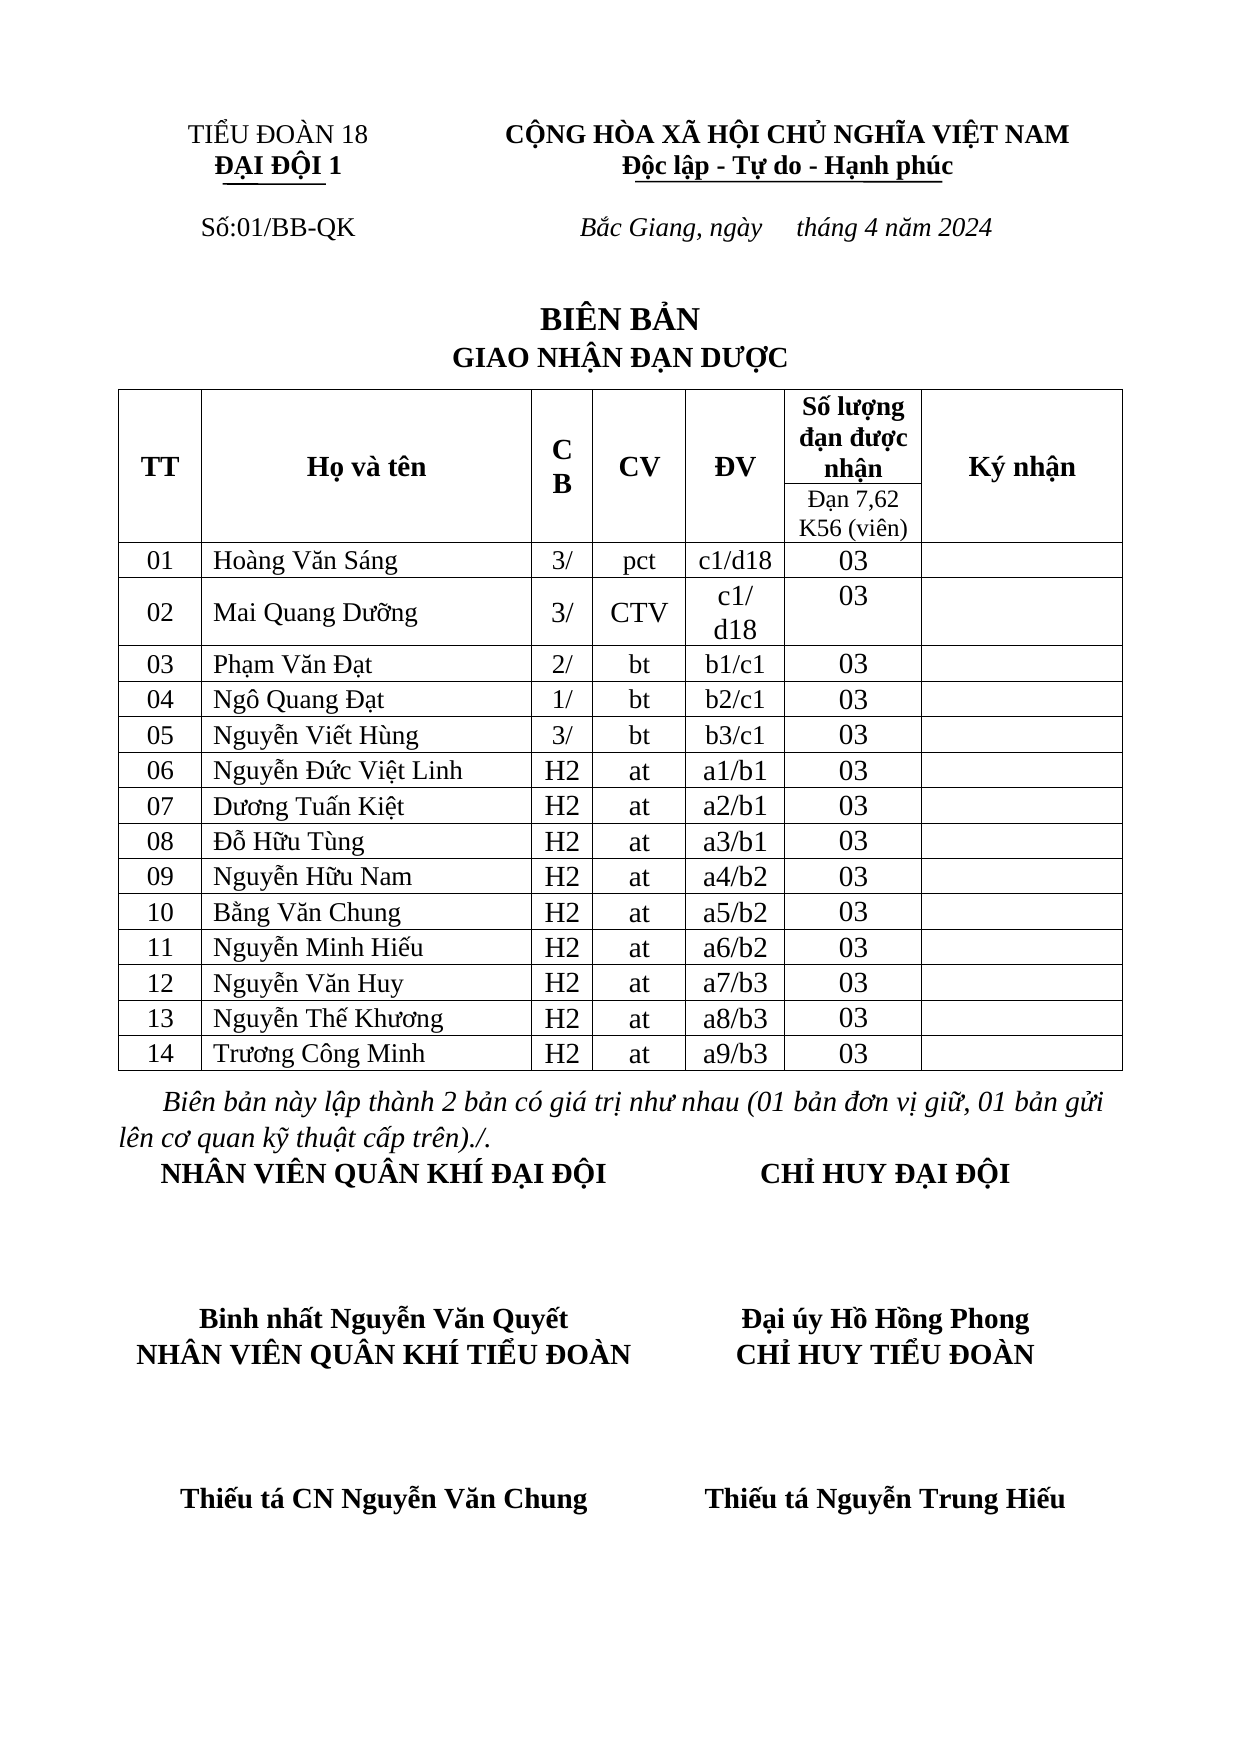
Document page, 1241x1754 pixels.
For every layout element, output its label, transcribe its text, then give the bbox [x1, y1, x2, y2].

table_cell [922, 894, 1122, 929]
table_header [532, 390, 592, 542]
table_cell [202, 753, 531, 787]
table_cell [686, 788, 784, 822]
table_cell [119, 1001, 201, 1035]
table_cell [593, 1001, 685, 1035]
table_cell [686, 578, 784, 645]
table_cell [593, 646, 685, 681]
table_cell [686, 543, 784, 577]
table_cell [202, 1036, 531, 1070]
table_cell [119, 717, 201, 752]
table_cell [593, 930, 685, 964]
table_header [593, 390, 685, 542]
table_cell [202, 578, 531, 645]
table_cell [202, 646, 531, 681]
text BIÊN BẢN [118, 299, 1122, 337]
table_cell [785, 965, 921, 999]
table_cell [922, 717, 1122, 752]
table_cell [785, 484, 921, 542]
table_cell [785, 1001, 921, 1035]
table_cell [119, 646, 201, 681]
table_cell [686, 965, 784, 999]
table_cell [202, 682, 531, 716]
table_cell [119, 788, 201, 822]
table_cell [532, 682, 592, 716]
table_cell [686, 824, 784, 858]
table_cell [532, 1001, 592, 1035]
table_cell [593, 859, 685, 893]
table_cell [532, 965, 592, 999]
text Biên bản này lập thành 2 bản có giá trị như nhau (01 bản đơn vị giữ, 01 bản gửi lên cơ quan kỹ thuật cấp trên)./. [118, 1084, 1122, 1154]
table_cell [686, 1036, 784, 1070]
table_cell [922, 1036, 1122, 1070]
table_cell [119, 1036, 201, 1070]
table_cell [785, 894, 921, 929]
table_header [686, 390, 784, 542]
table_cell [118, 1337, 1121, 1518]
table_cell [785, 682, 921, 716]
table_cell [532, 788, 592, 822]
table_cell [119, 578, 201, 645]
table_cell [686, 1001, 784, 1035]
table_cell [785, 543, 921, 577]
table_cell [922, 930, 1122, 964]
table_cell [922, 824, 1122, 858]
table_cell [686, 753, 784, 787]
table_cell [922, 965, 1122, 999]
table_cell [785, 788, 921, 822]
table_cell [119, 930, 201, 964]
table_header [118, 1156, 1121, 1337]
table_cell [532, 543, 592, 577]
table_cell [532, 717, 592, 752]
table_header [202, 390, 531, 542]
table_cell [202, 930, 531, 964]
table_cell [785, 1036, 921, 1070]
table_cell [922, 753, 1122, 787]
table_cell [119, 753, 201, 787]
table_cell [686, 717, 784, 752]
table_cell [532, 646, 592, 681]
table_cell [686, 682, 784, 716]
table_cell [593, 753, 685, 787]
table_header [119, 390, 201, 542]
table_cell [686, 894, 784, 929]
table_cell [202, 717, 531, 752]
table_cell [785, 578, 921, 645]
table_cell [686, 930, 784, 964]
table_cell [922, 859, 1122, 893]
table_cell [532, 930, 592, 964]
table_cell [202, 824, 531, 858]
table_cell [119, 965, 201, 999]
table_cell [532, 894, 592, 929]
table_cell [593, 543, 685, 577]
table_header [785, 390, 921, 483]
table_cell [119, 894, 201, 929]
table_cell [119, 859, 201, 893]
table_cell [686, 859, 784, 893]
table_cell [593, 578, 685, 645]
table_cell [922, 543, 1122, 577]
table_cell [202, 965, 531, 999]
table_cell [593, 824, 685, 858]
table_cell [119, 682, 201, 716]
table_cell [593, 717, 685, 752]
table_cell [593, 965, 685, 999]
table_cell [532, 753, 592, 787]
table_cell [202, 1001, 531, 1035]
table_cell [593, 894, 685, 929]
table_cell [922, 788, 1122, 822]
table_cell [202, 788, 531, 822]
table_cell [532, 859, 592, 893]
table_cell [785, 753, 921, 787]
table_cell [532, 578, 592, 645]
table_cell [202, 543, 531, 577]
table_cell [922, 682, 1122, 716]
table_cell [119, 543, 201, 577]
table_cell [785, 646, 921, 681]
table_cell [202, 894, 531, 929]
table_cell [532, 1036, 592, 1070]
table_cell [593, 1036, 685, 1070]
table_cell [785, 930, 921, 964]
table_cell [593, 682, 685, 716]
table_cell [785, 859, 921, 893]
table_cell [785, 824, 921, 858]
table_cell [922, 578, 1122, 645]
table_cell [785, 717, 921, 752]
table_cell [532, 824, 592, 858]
text GIAO NHẬN ĐẠN DƯỢC [118, 340, 1122, 374]
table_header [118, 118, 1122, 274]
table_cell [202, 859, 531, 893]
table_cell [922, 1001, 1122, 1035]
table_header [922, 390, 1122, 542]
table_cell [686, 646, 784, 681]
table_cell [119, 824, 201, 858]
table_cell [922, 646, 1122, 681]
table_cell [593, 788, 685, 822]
